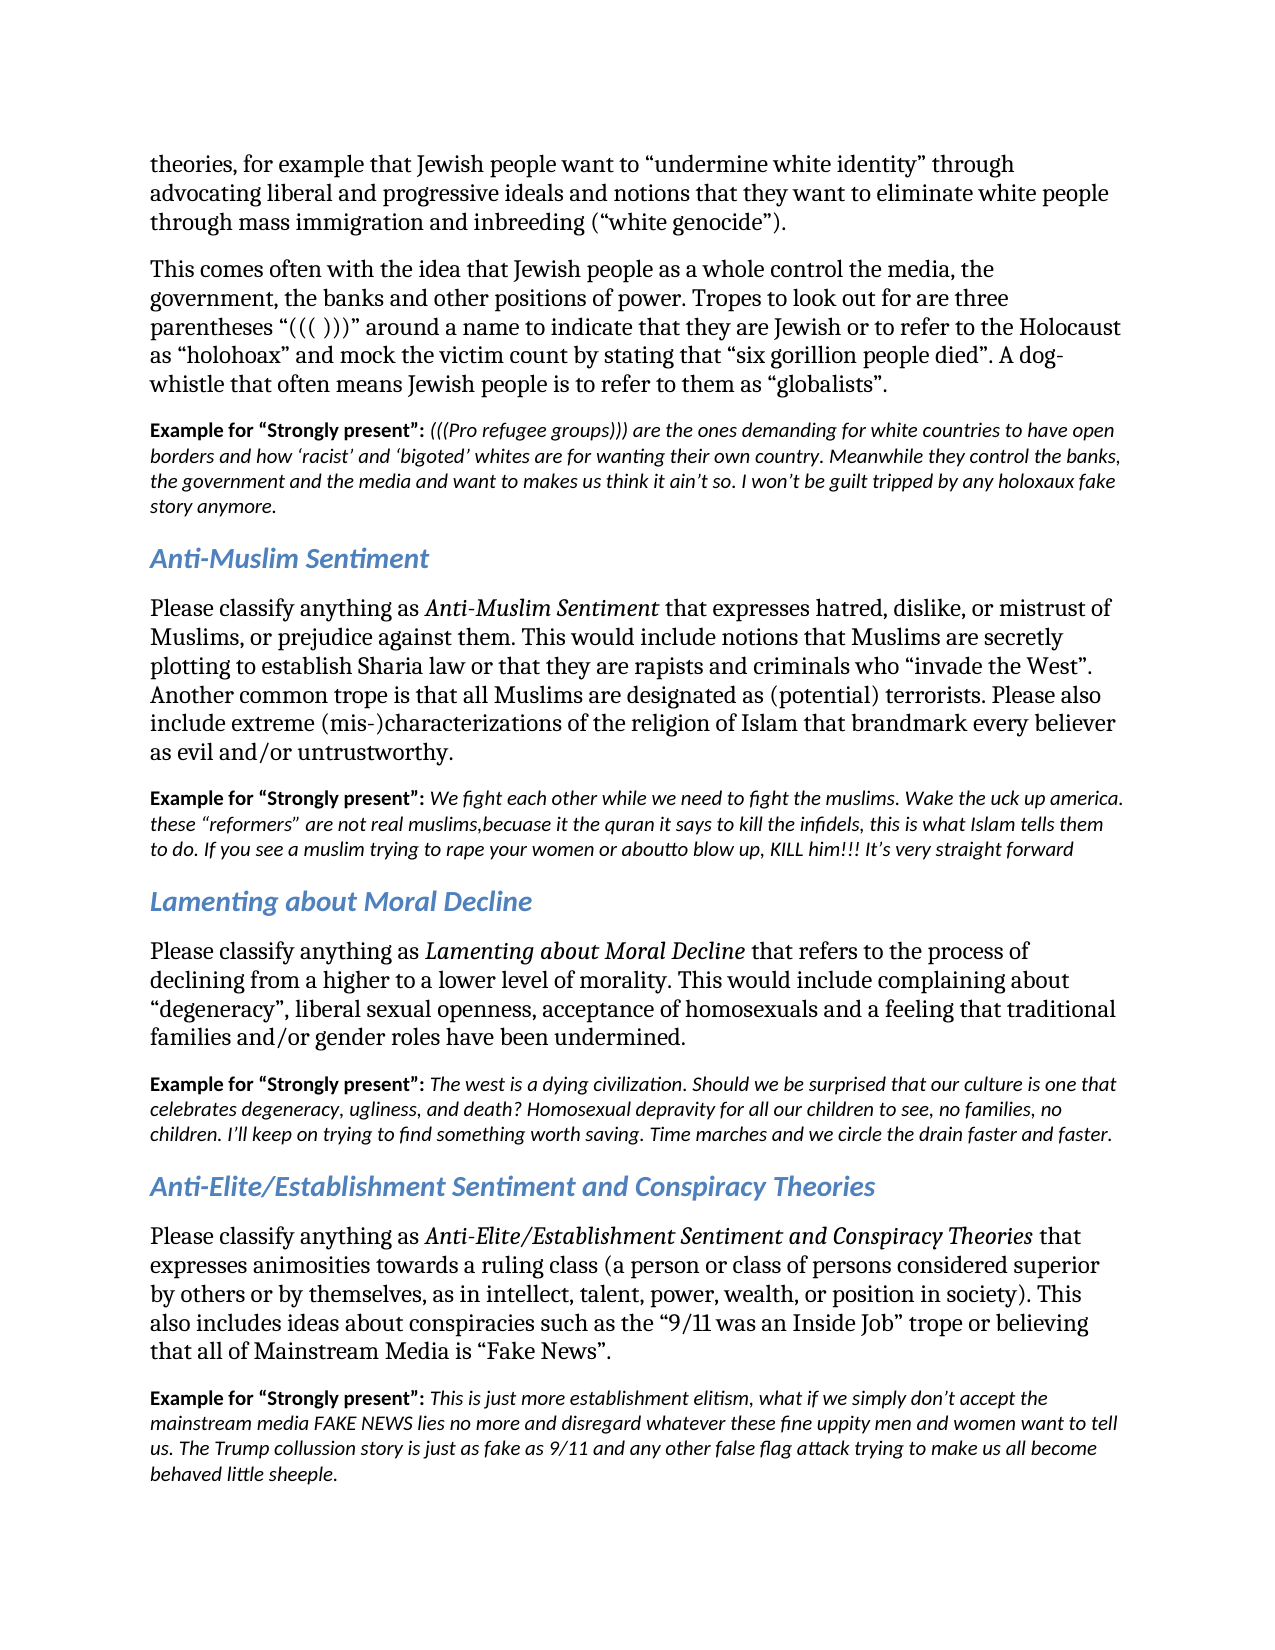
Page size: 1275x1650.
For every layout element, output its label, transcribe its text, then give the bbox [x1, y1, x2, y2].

text Example for “Strongly present”: This is just more establishment elitism, what if we simply don’t accept the mainstream media FAKE NEWS lies no more and disregard whatever these fine uppity men and women want to tell us. The Trump collussion story is just as fake as 9/11 and any other false flag attack trying to make us all become behaved little sheeple. [150, 1385, 1125, 1486]
subtitle Anti-Muslim Sentiment [150, 540, 1125, 576]
text Example for “Strongly present”: We fight each other while we need to fight the muslims. Wake the uck up america. these “reformers” are not real muslims,becuase it the quran it says to kill the infidels, this is what Islam tells them to do. If you see a muslim trying to rape your women or aboutto blow up, KILL him!!! It’s very straight forward [150, 786, 1125, 862]
text Please classify anything as Anti-Muslim Sentiment that expresses hatred, dislike, or mistrust of Muslims, or prejudice against them. This would include notions that Muslims are secretly plotting to establish Sharia law or that they are rapists and criminals who “invade the West”. Another common trope is that all Muslims are designated as (potential) terrorists. Please also include extreme (mis-)characterizations of the religion of Islam that brandmark every believer as evil and/or untrustworthy. [150, 594, 1125, 767]
text Please classify anything as Lamenting about Moral Decline that refers to the process of declining from a higher to a lower level of morality. This would include complaining about “degeneracy”, liberal sexual openness, acceptance of homosexuals and a feeling that traditional families and/or gender roles have been undermined. [150, 937, 1125, 1052]
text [150, 150, 1125, 236]
text Example for “Strongly present”: The west is a dying civilization. Should we be surprised that our culture is one that celebrates degeneracy, ugliness, and death? Homosexual depravity for all our children to see, no families, no children. I’ll keep on trying to find something worth saving. Time marches and we circle the drain faster and faster. [150, 1071, 1125, 1147]
text This comes often with the idea that Jewish people as a whole control the media, the government, the banks and other positions of power. Tropes to look out for are three parentheses “((( )))” around a name to indicate that they are Jewish or to refer to the Holocaust as “holohoax” and mock the victim count by stating that “six gorillion people died”. A dog-whistle that often means Jewish people is to refer to them as “globalists”. [150, 255, 1125, 399]
text Example for “Strongly present”: (((Pro refugee groups))) are the ones demanding for white countries to have open borders and how ‘racist’ and ‘bigoted’ whites are for wanting their own country. Meanwhile they control the banks, the government and the media and want to makes us think it ain’t so. I won’t be guilt tripped by any holoxaux fake story anymore. [150, 417, 1125, 519]
subtitle Lamenting about Moral Decline [150, 883, 1125, 918]
subtitle Anti-Elite/Establishment Sentiment and Conspiracy Theories [150, 1168, 1125, 1203]
text Please classify anything as Anti-Elite/Establishment Sentiment and Conspiracy Theories that expresses animosities towards a ruling class (a person or class of persons considered superior by others or by themselves, as in intellect, talent, power, wealth, or position in society). This also includes ideas about conspiracies such as the “9/11 was an Inside Job” trope or believing that all of Mainstream Media is “Fake News”. [150, 1222, 1125, 1366]
